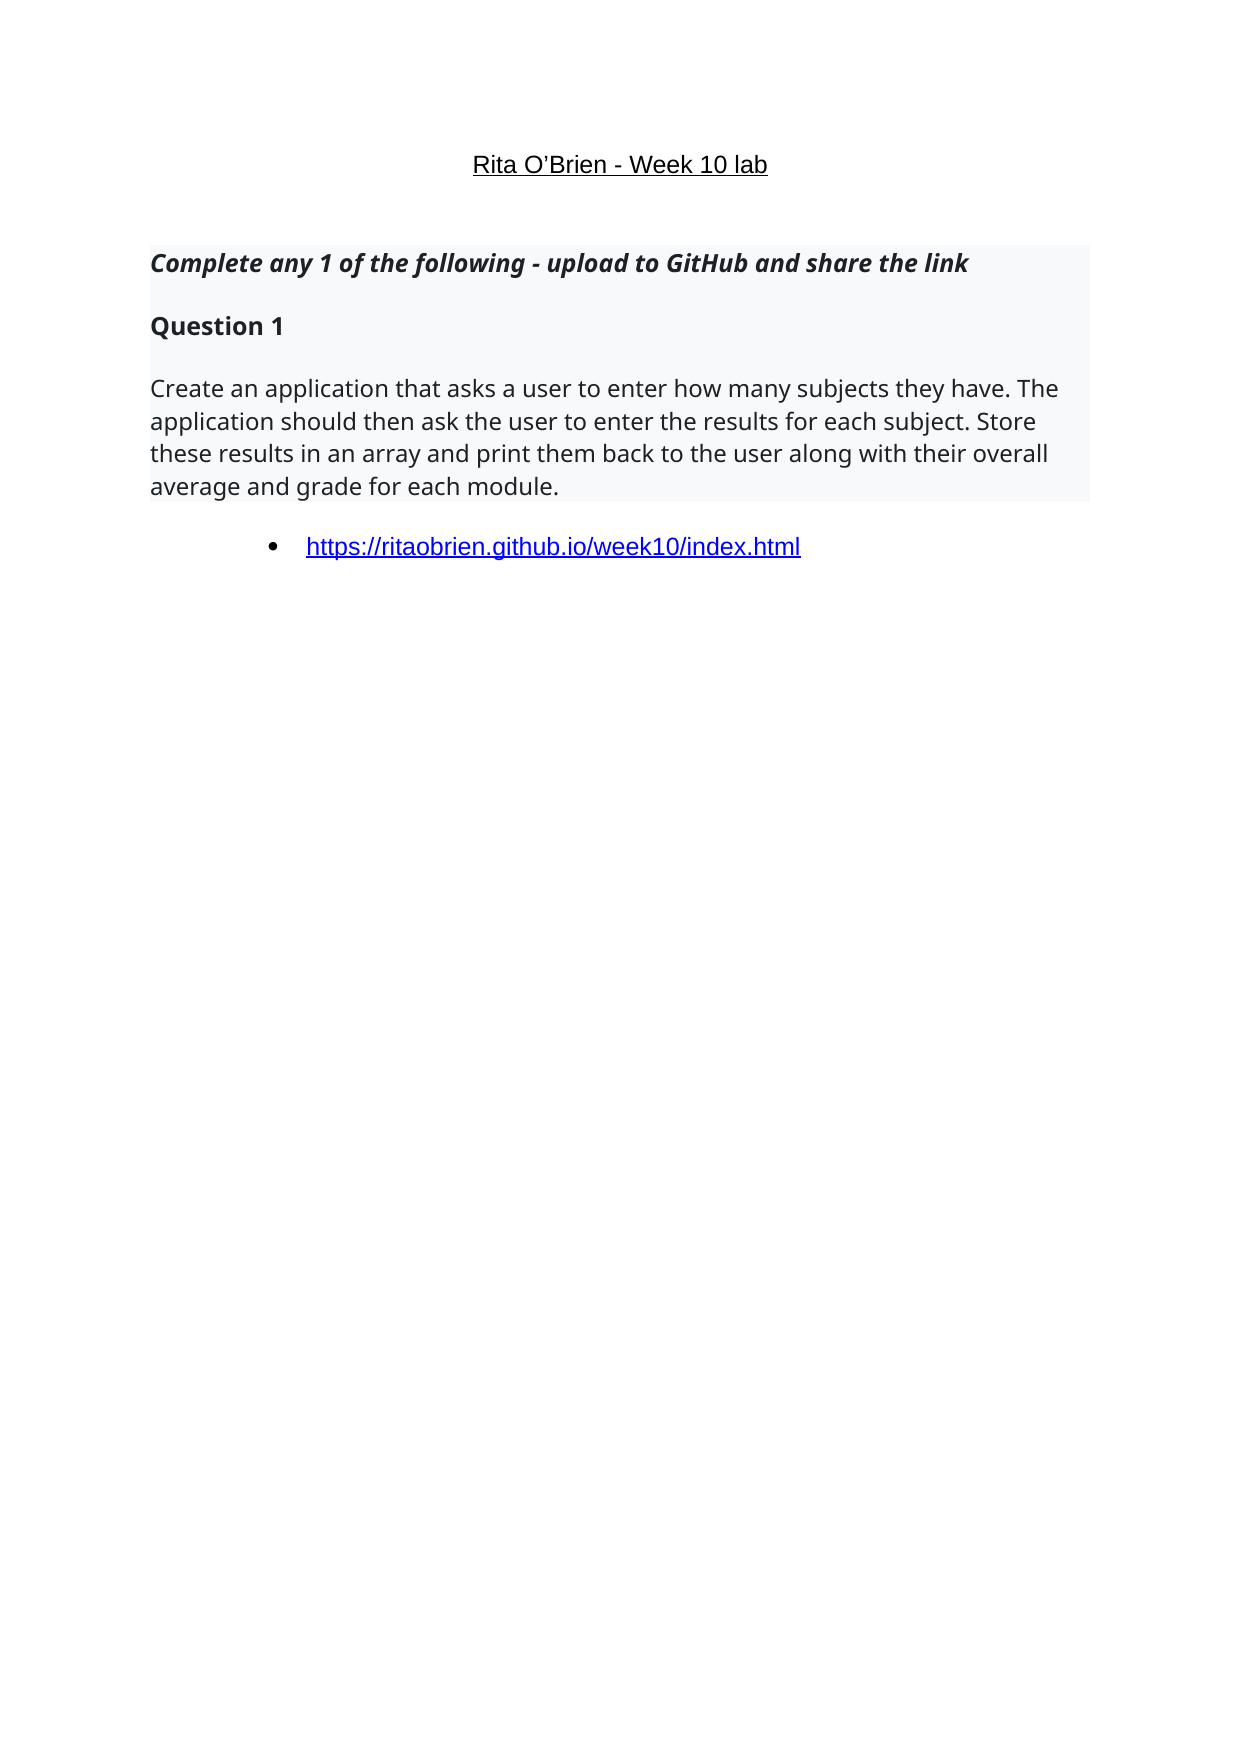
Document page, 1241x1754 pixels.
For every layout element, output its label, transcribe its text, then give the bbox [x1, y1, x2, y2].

text Complete any 1 of the following - upload to GitHub and share the link [150, 245, 1090, 279]
text Create an application that asks a user to enter how many subjects they have. The application should then ask the user to enter the results for each subject. Store these results in an array and print them back to the user along with their overall average and grade for each module. [150, 372, 1090, 502]
list https://ritaobrien.github.io/week10/index.html [269, 531, 1090, 560]
text Question 1 [150, 309, 1090, 343]
text Rita O’Brien - Week 10 lab [150, 150, 1090, 179]
